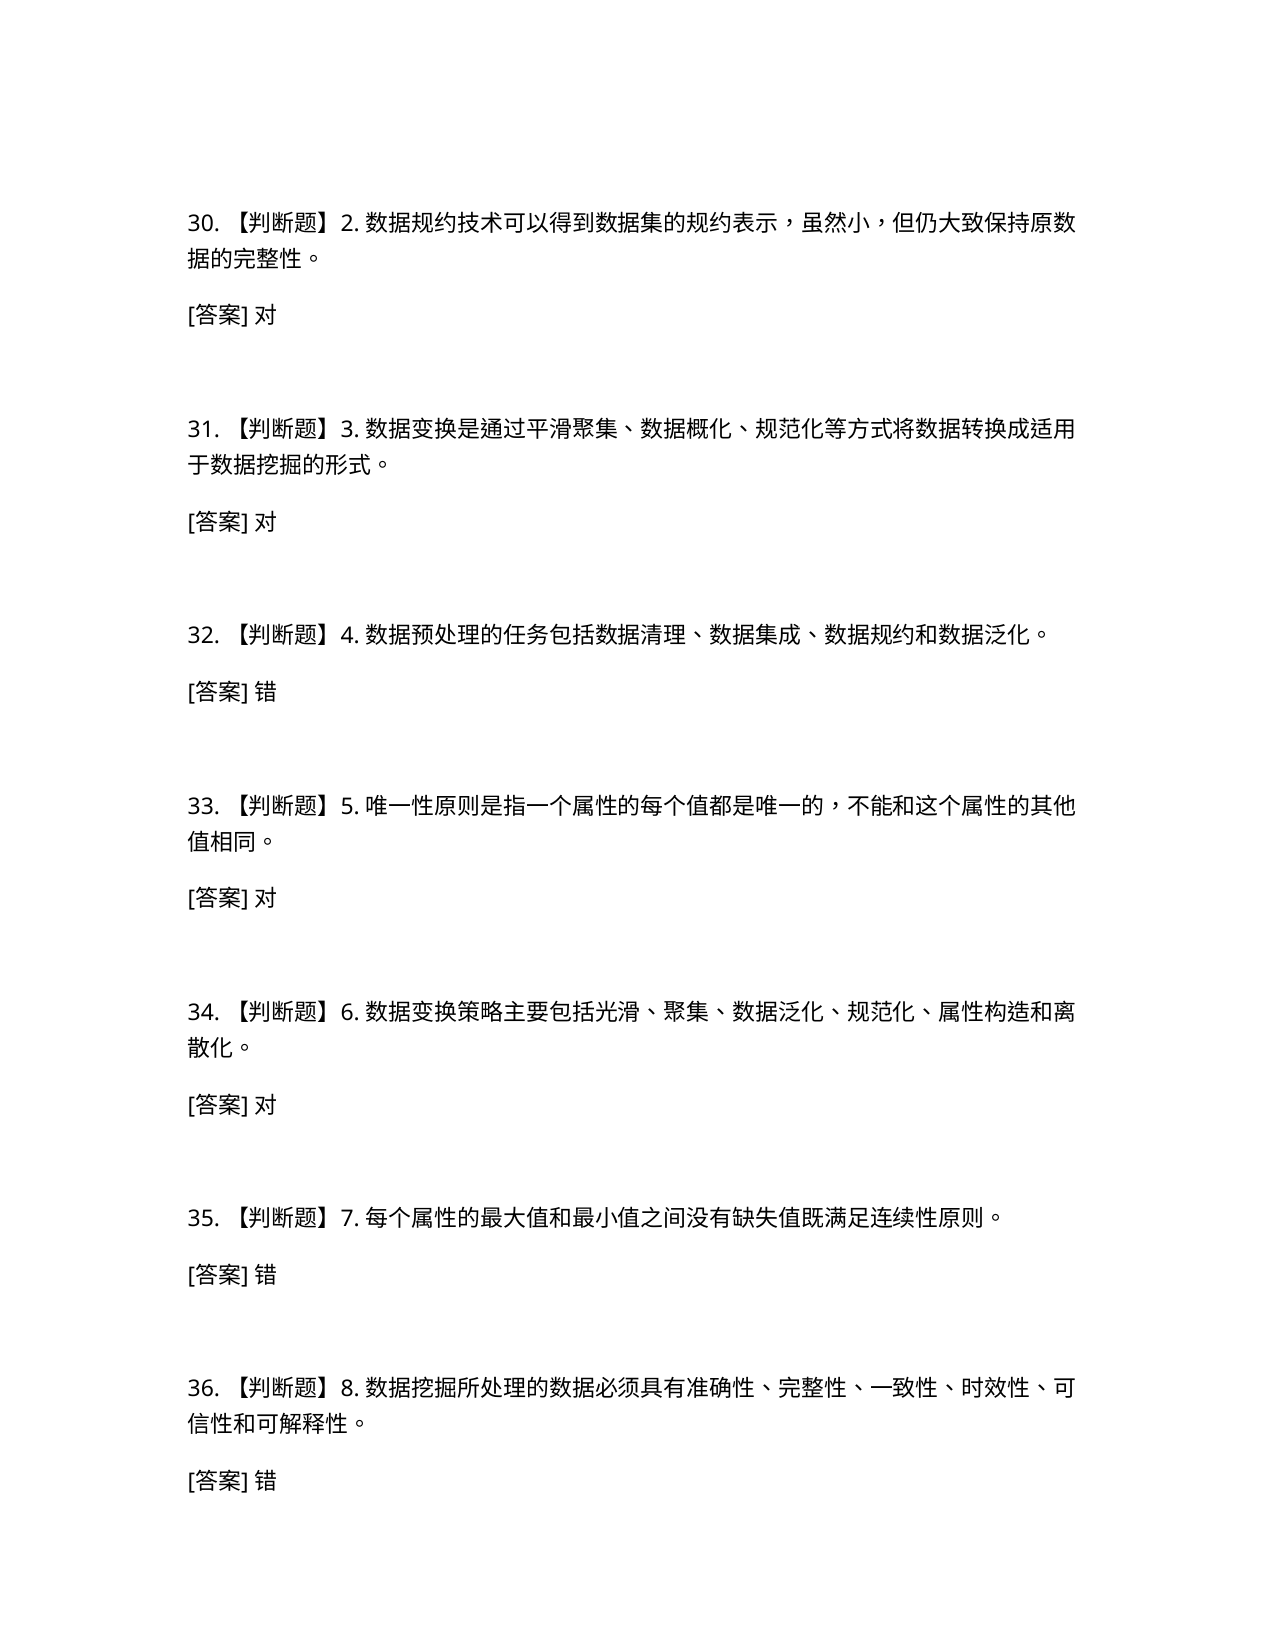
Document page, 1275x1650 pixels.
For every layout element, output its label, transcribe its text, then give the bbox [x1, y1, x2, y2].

text [答案] 对 [187, 1088, 1087, 1120]
text [答案] 对 [187, 506, 1087, 537]
text 33. 【判断题】5. 唯一性原则是指一个属性的每个值都是唯一的，不能和这个属性的其他值相同。 [187, 789, 1087, 857]
text 30. 【判断题】2. 数据规约技术可以得到数据集的规约表示，虽然小，但仍大致保持原数据的完整性。 [187, 207, 1087, 274]
text [答案] 对 [187, 299, 1087, 331]
text [答案] 对 [187, 882, 1087, 913]
text 31. 【判断题】3. 数据变换是通过平滑聚集、数据概化、规范化等方式将数据转换成适用于数据挖掘的形式。 [187, 413, 1087, 480]
text [答案] 错 [187, 1465, 1087, 1496]
text 32. 【判断题】4. 数据预处理的任务包括数据清理、数据集成、数据规约和数据泛化。 [187, 619, 1087, 651]
text 36. 【判断题】8. 数据挖掘所处理的数据必须具有准确性、完整性、一致性、时效性、可信性和可解释性。 [187, 1372, 1087, 1439]
text [答案] 错 [187, 676, 1087, 707]
text 35. 【判断题】7. 每个属性的最大值和最小值之间没有缺失值既满足连续性原则。 [187, 1202, 1087, 1233]
text [答案] 错 [187, 1259, 1087, 1290]
text 34. 【判断题】6. 数据变换策略主要包括光滑、聚集、数据泛化、规范化、属性构造和离散化。 [187, 996, 1087, 1063]
